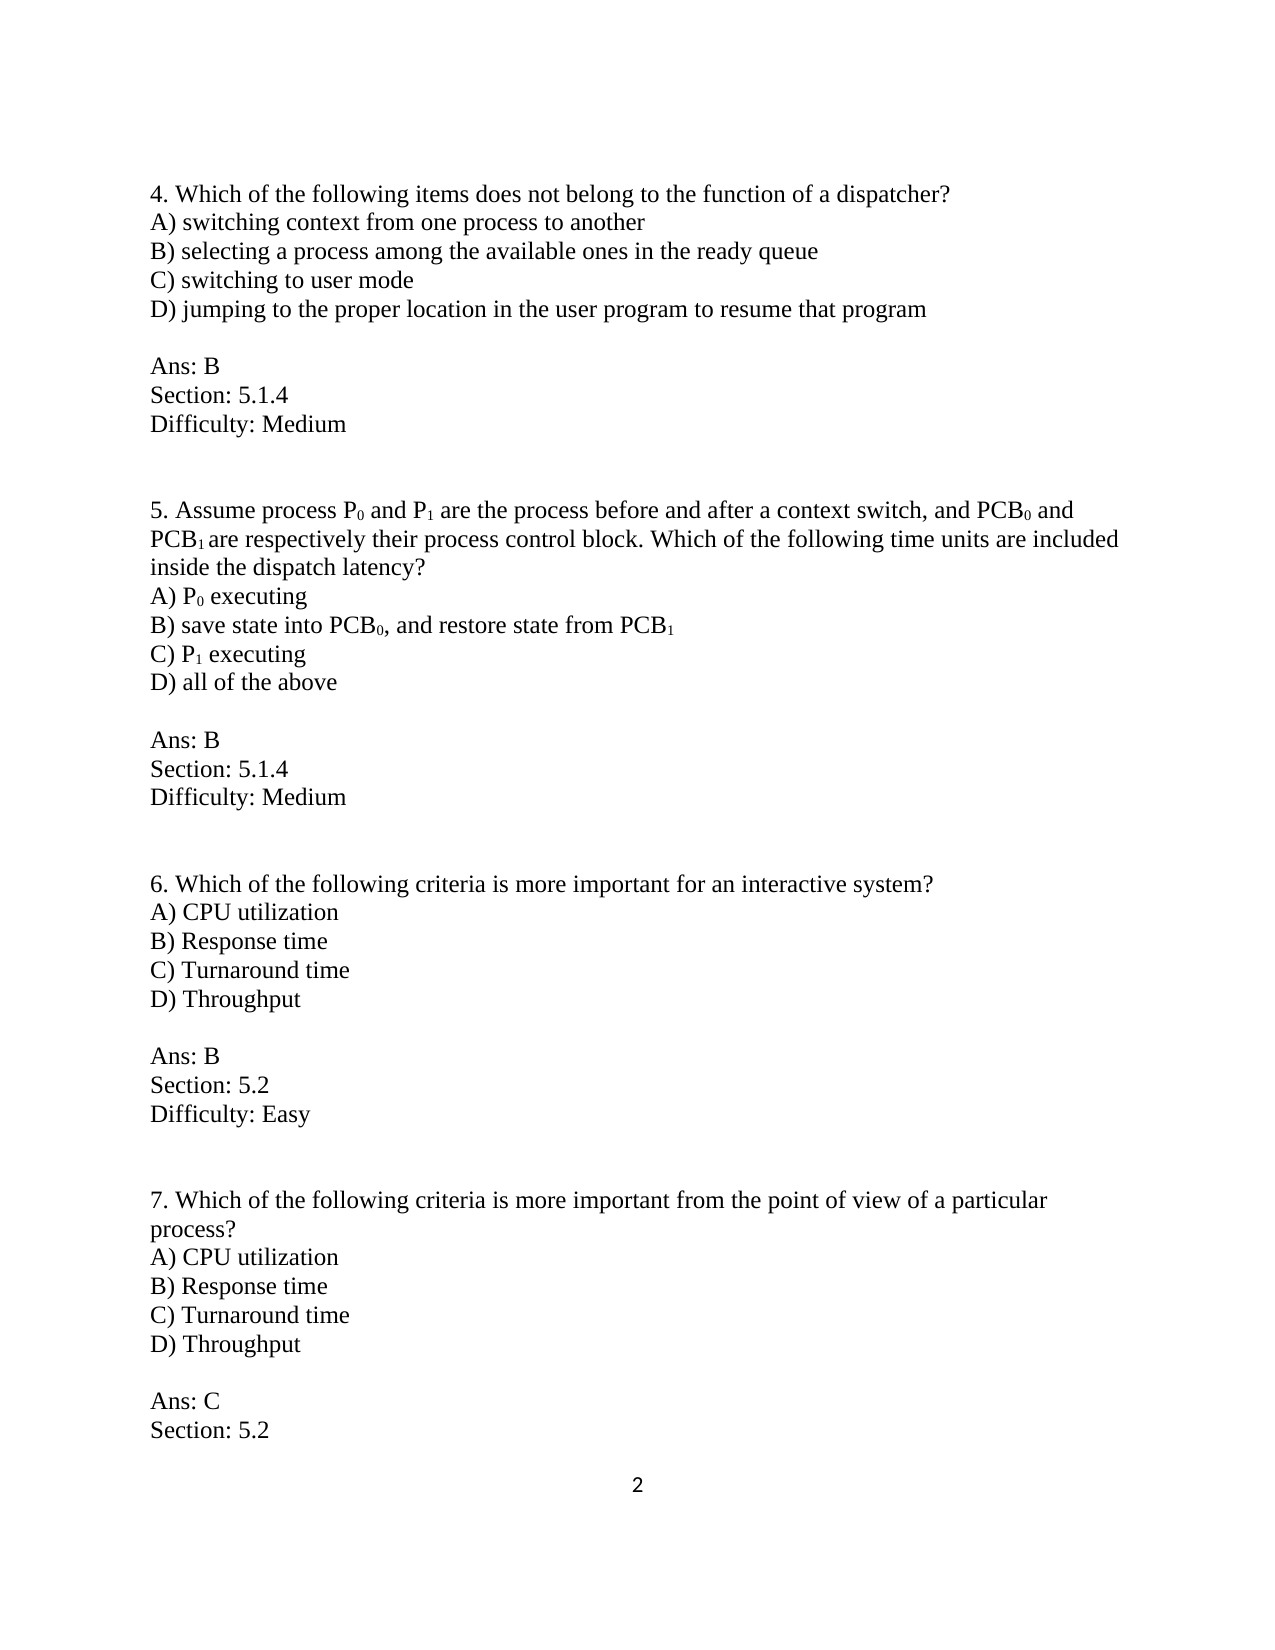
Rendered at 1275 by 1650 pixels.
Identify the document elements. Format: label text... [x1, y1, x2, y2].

text 4. Which of the following items does not belong to the function of a dispatcher? [150, 179, 1125, 207]
text Ans: C [150, 1386, 1125, 1415]
text B) Response time [150, 926, 1125, 955]
text Section: 5.1.4 [150, 754, 1125, 782]
text C) switching to user mode [150, 265, 1125, 294]
text Difficulty: Easy [150, 1099, 1125, 1127]
text A) switching context from one process to another [150, 207, 1125, 236]
text C) P1 executing [150, 639, 1125, 667]
text B) save state into PCB0, and restore state from PCB1 [150, 610, 1125, 639]
text D) jumping to the proper location in the user program to resume that program [150, 294, 1125, 322]
text D) Throughput [150, 984, 1125, 1012]
text A) CPU utilization [150, 1242, 1125, 1271]
text C) Turnaround time [150, 1300, 1125, 1329]
text 7. Which of the following criteria is more important from the point of view of a particular process? [150, 1185, 1125, 1242]
text Difficulty: Medium [150, 782, 1125, 811]
text A) CPU utilization [150, 897, 1125, 926]
text C) Turnaround time [150, 955, 1125, 984]
text Section: 5.2 [150, 1415, 1125, 1444]
text D) all of the above [150, 667, 1125, 696]
text 6. Which of the following criteria is more important for an interactive system? [150, 869, 1125, 897]
text Difficulty: Medium [150, 409, 1125, 437]
text Ans: B [150, 725, 1125, 754]
text A) P0 executing [150, 581, 1125, 610]
text B) selecting a process among the available ones in the ready queue [150, 236, 1125, 265]
text Ans: B [150, 351, 1125, 380]
text B) Response time [150, 1271, 1125, 1300]
text 5. Assume process P0 and P1 are the process before and after a context switch, and PCB0 and PCB1 are respectively their process control block. Which of the following time units are included inside the dispatch latency? [150, 495, 1125, 581]
text Section: 5.1.4 [150, 380, 1125, 409]
text Section: 5.2 [150, 1070, 1125, 1099]
text D) Throughput [150, 1329, 1125, 1357]
text Ans: B [150, 1041, 1125, 1070]
